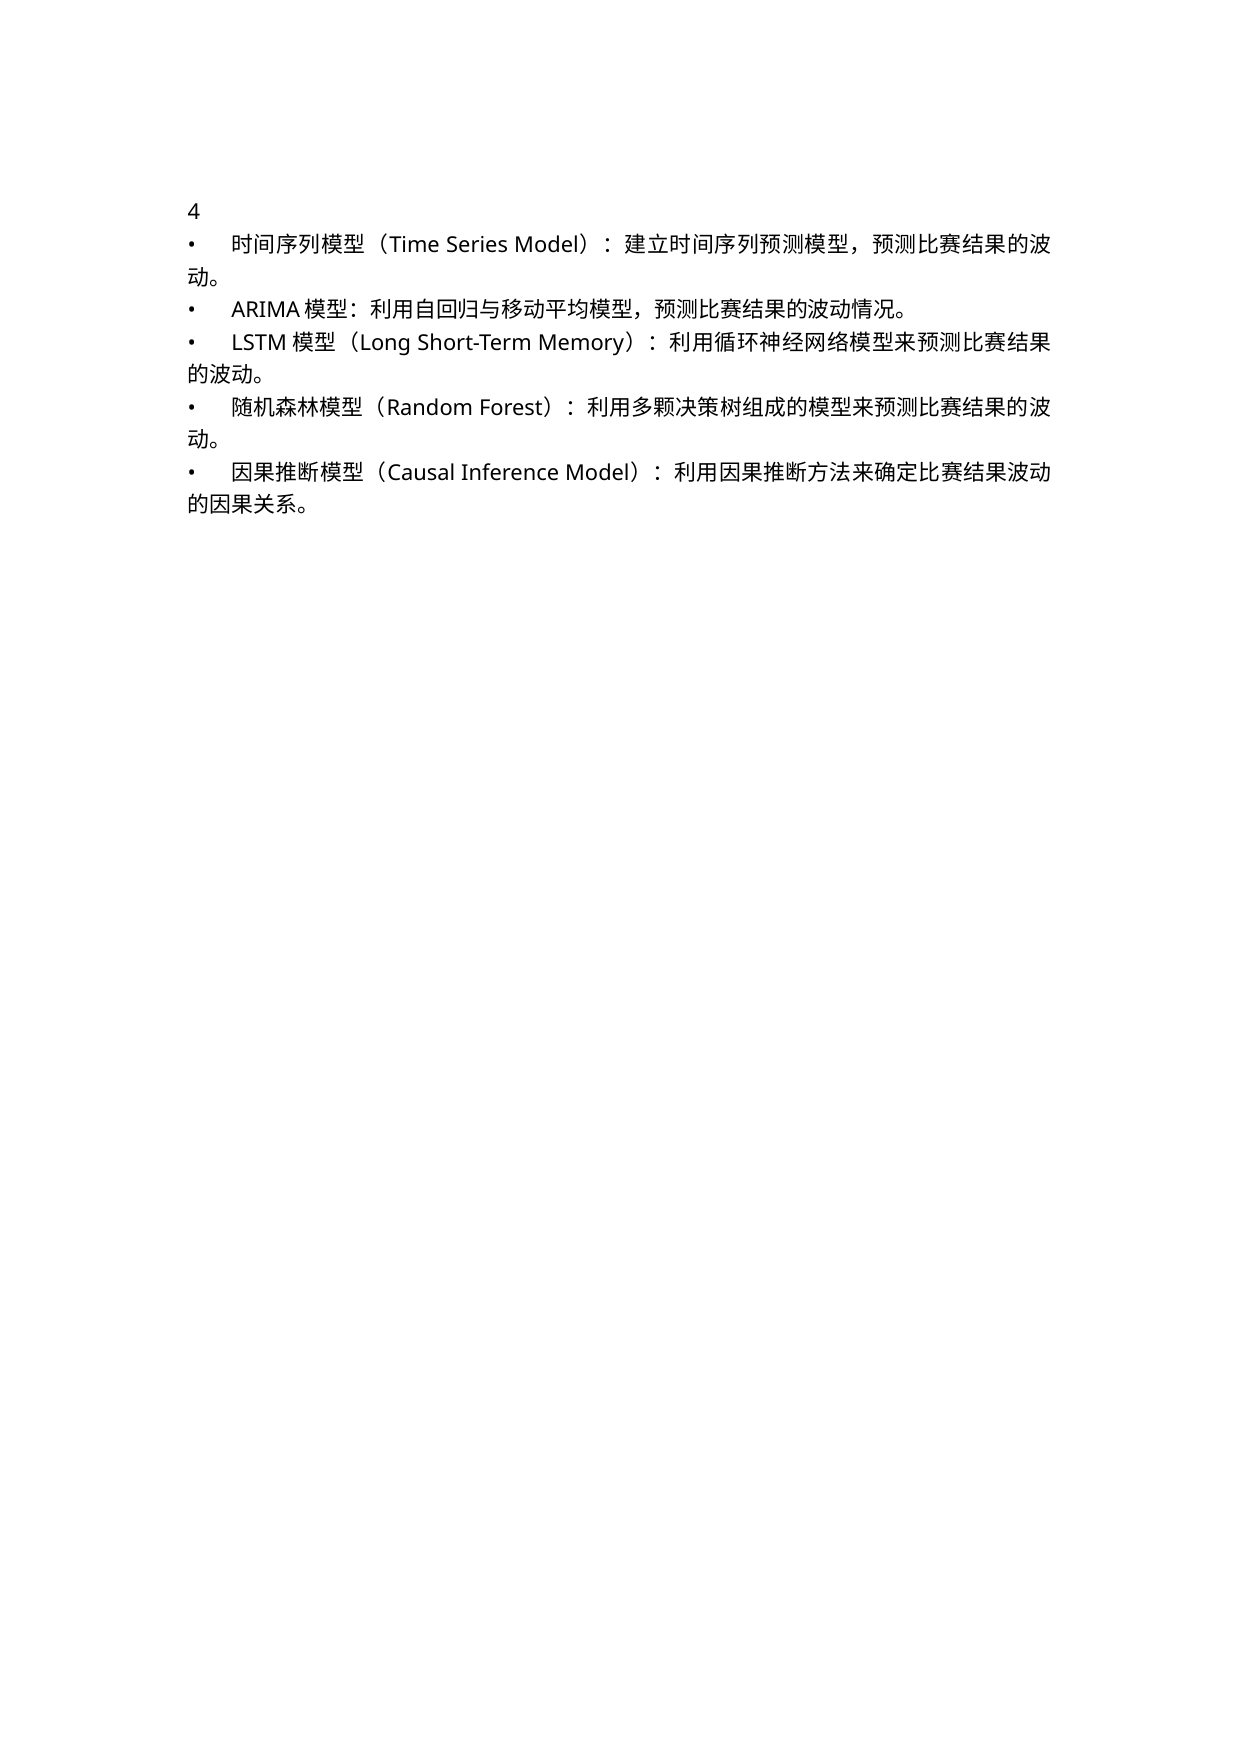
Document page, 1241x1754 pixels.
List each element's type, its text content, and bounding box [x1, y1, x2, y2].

text • 因果推断模型（Causal Inference Model）：利用因果推断方法来确定比赛结果波动的因果关系。 [187, 454, 1053, 519]
text • ARIMA模型：利用自回归与移动平均模型，预测比赛结果的波动情况。 [187, 292, 1053, 324]
text 4 [187, 194, 1053, 227]
text • 时间序列模型（Time Series Model）：建立时间序列预测模型，预测比赛结果的波动。 [187, 227, 1053, 292]
text • 随机森林模型（Random Forest）：利用多颗决策树组成的模型来预测比赛结果的波动。 [187, 389, 1053, 454]
text • LSTM模型（Long Short-Term Memory）：利用循环神经网络模型来预测比赛结果的波动。 [187, 324, 1053, 389]
